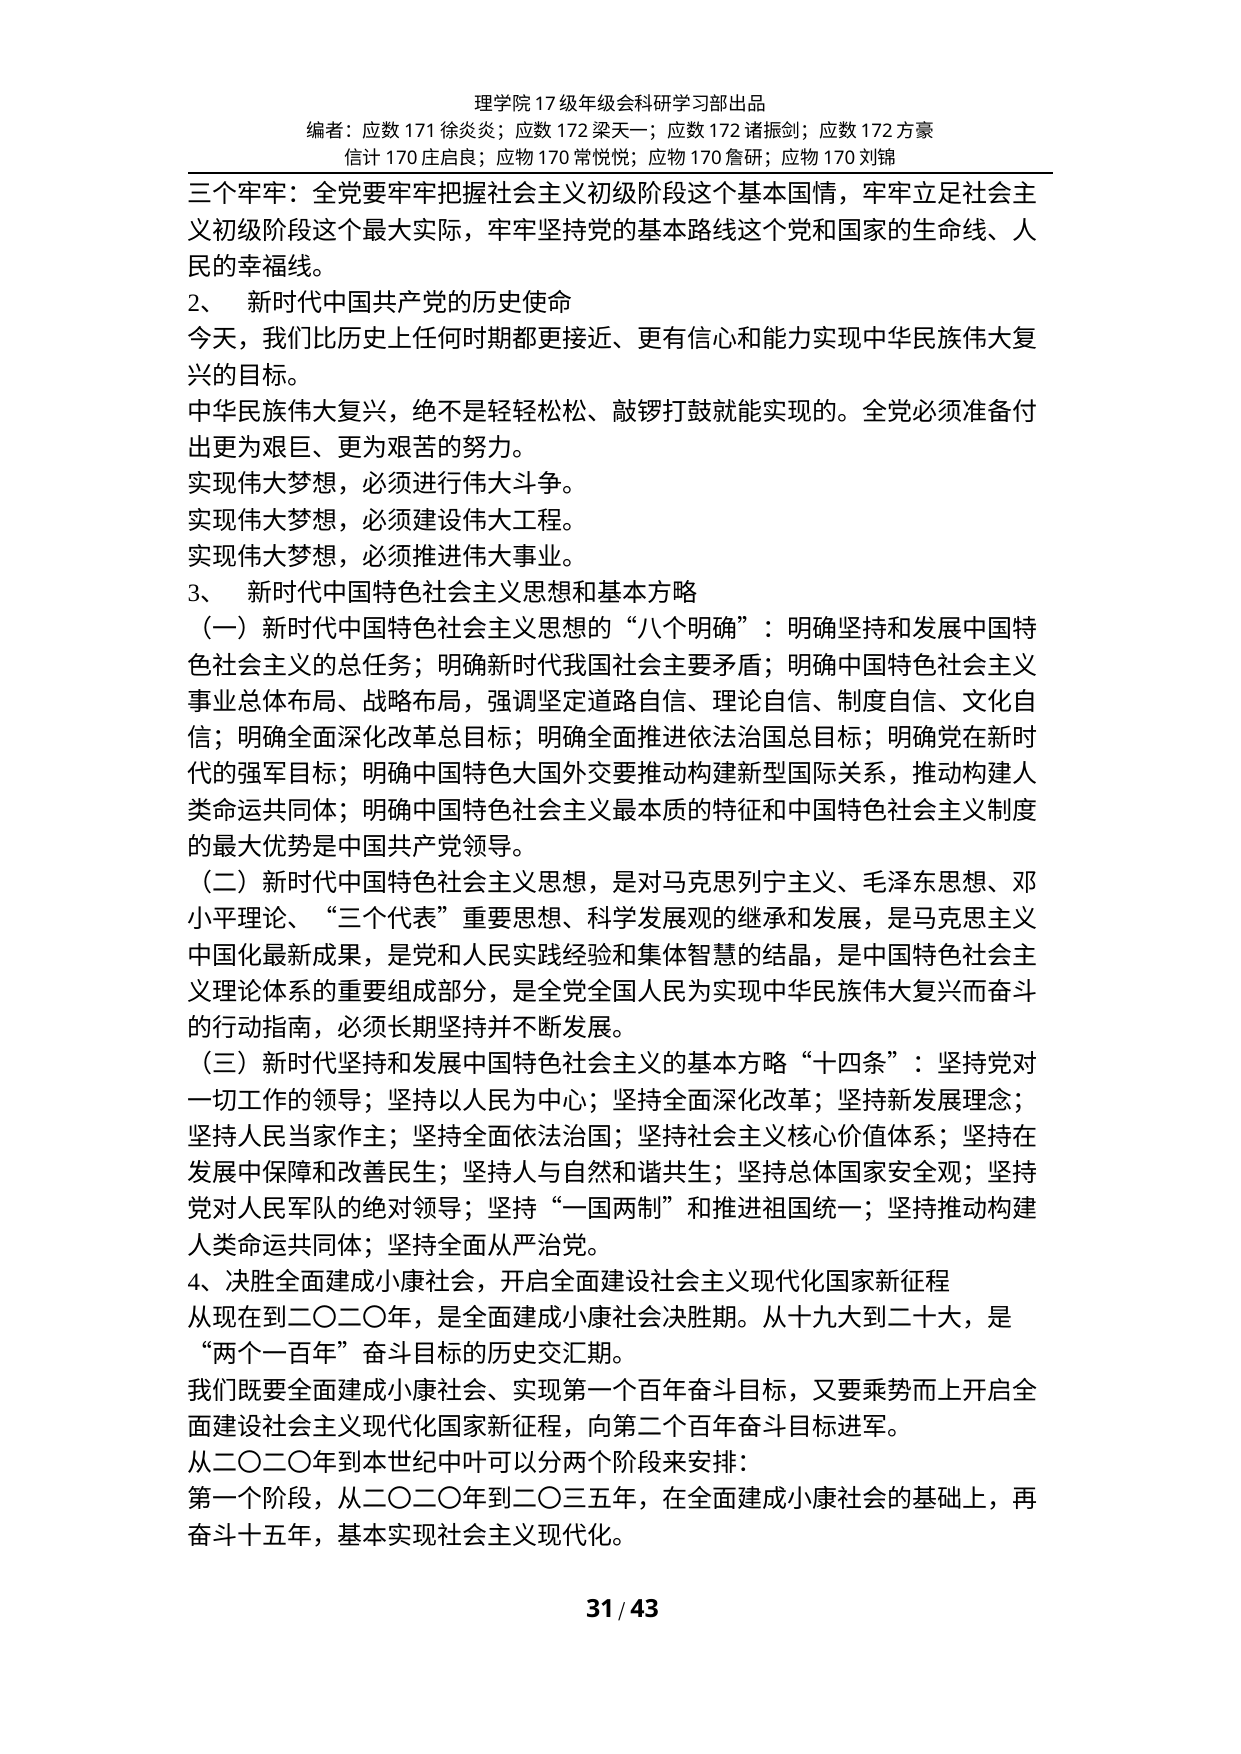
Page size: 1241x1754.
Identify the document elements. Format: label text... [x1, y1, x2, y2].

text （二）新时代中国特色社会主义思想，是对马克思列宁主义、毛泽东思想、邓小平理论、“三个代表”重要思想、科学发展观的继承和发展，是马克思主义中国化最新成果，是党和人民实践经验和集体智慧的结晶，是中国特色社会主义理论体系的重要组成部分，是全党全国人民为实现中华民族伟大复兴而奋斗的行动指南，必须长期坚持并不断发展。 [187, 863, 1053, 1044]
text （一）新时代中国特色社会主义思想的“八个明确”：明确坚持和发展中国特色社会主义的总任务；明确新时代我国社会主要矛盾；明确中国特色社会主义事业总体布局、战略布局，强调坚定道路自信、理论自信、制度自信、文化自信；明确全面深化改革总目标；明确全面推进依法治国总目标；明确党在新时代的强军目标；明确中国特色大国外交要推动构建新型国际关系，推动构建人类命运共同体；明确中国特色社会主义最本质的特征和中国特色社会主义制度的最大优势是中国共产党领导。 [187, 609, 1053, 863]
text 3、 新时代中国特色社会主义思想和基本方略 [187, 573, 1053, 609]
text 实现伟大梦想，必须进行伟大斗争。 [187, 464, 1053, 500]
text 今天，我们比历史上任何时期都更接近、更有信心和能力实现中华民族伟大复兴的目标。 [187, 319, 1053, 391]
text 中华民族伟大复兴，绝不是轻轻松松、敲锣打鼓就能实现的。全党必须准备付出更为艰巨、更为艰苦的努力。 [187, 391, 1053, 464]
text （三）新时代坚持和发展中国特色社会主义的基本方略“十四条”：坚持党对一切工作的领导；坚持以人民为中心；坚持全面深化改革；坚持新发展理念；坚持人民当家作主；坚持全面依法治国；坚持社会主义核心价值体系；坚持在发展中保障和改善民生；坚持人与自然和谐共生；坚持总体国家安全观；坚持党对人民军队的绝对领导；坚持“一国两制”和推进祖国统一；坚持推动构建人类命运共同体；坚持全面从严治党。 [187, 1044, 1053, 1261]
text 三个牢牢：全党要牢牢把握社会主义初级阶段这个基本国情，牢牢立足社会主义初级阶段这个最大实际，牢牢坚持党的基本路线这个党和国家的生命线、人民的幸福线。 [187, 174, 1053, 283]
text 实现伟大梦想，必须推进伟大事业。 [187, 536, 1053, 573]
text 第一个阶段，从二〇二〇年到二〇三五年，在全面建成小康社会的基础上，再奋斗十五年，基本实现社会主义现代化。 [187, 1479, 1053, 1551]
text 我们既要全面建成小康社会、实现第一个百年奋斗目标，又要乘势而上开启全面建设社会主义现代化国家新征程，向第二个百年奋斗目标进军。 [187, 1370, 1053, 1443]
text 2、 新时代中国共产党的历史使命 [187, 283, 1053, 319]
text 从现在到二〇二〇年，是全面建成小康社会决胜期。从十九大到二十大，是“两个一百年”奋斗目标的历史交汇期。 [187, 1298, 1053, 1370]
text 4、决胜全面建成小康社会，开启全面建设社会主义现代化国家新征程 [187, 1261, 1053, 1298]
text 从二〇二〇年到本世纪中叶可以分两个阶段来安排： [187, 1443, 1053, 1479]
text 实现伟大梦想，必须建设伟大工程。 [187, 500, 1053, 536]
